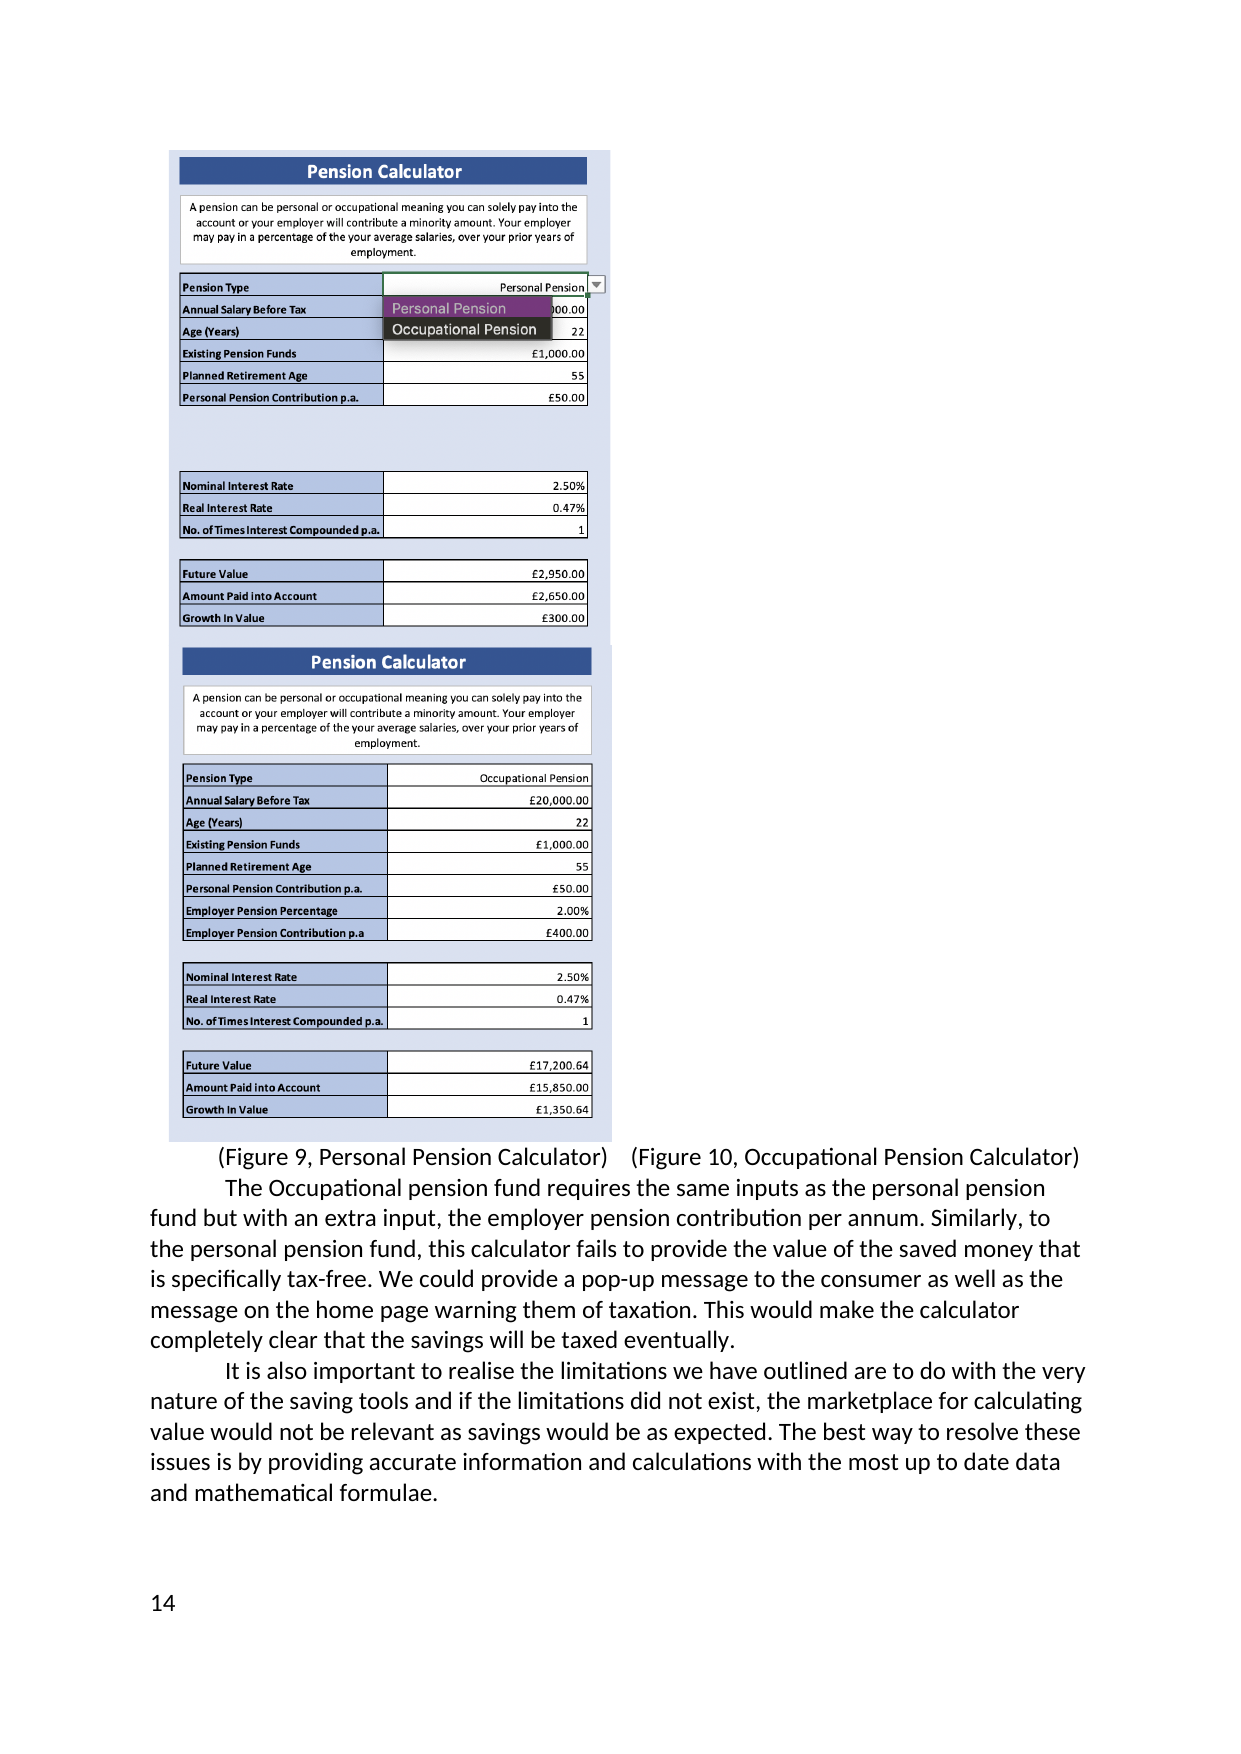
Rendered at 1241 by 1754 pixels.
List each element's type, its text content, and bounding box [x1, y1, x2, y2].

text It is also important to realise the limitations we have outlined are to do with the very nature of the saving tools and if the limitations did not exist, the marketplace for calculating value would not be relevant as savings would be as expected. The best way to resolve these issues is by providing accurate information and calculations with the most up to date data and mathematical formulae. [150, 1355, 1090, 1508]
text (Figure 9, Personal Pension Calculator) (Figure 10, Occupational Pension Calculator) [150, 1141, 1090, 1172]
text The Occupational pension fund requires the same inputs as the personal pension fund but with an extra input, the employer pension contribution per annum. Similarly, to the personal pension fund, this calculator fails to provide the value of the saved money that is specifically tax-free. We could provide a pop-up message to the consumer as well as the message on the home page warning them of taxation. This would make the calculator completely clear that the savings will be taxed eventually. [150, 1172, 1090, 1355]
